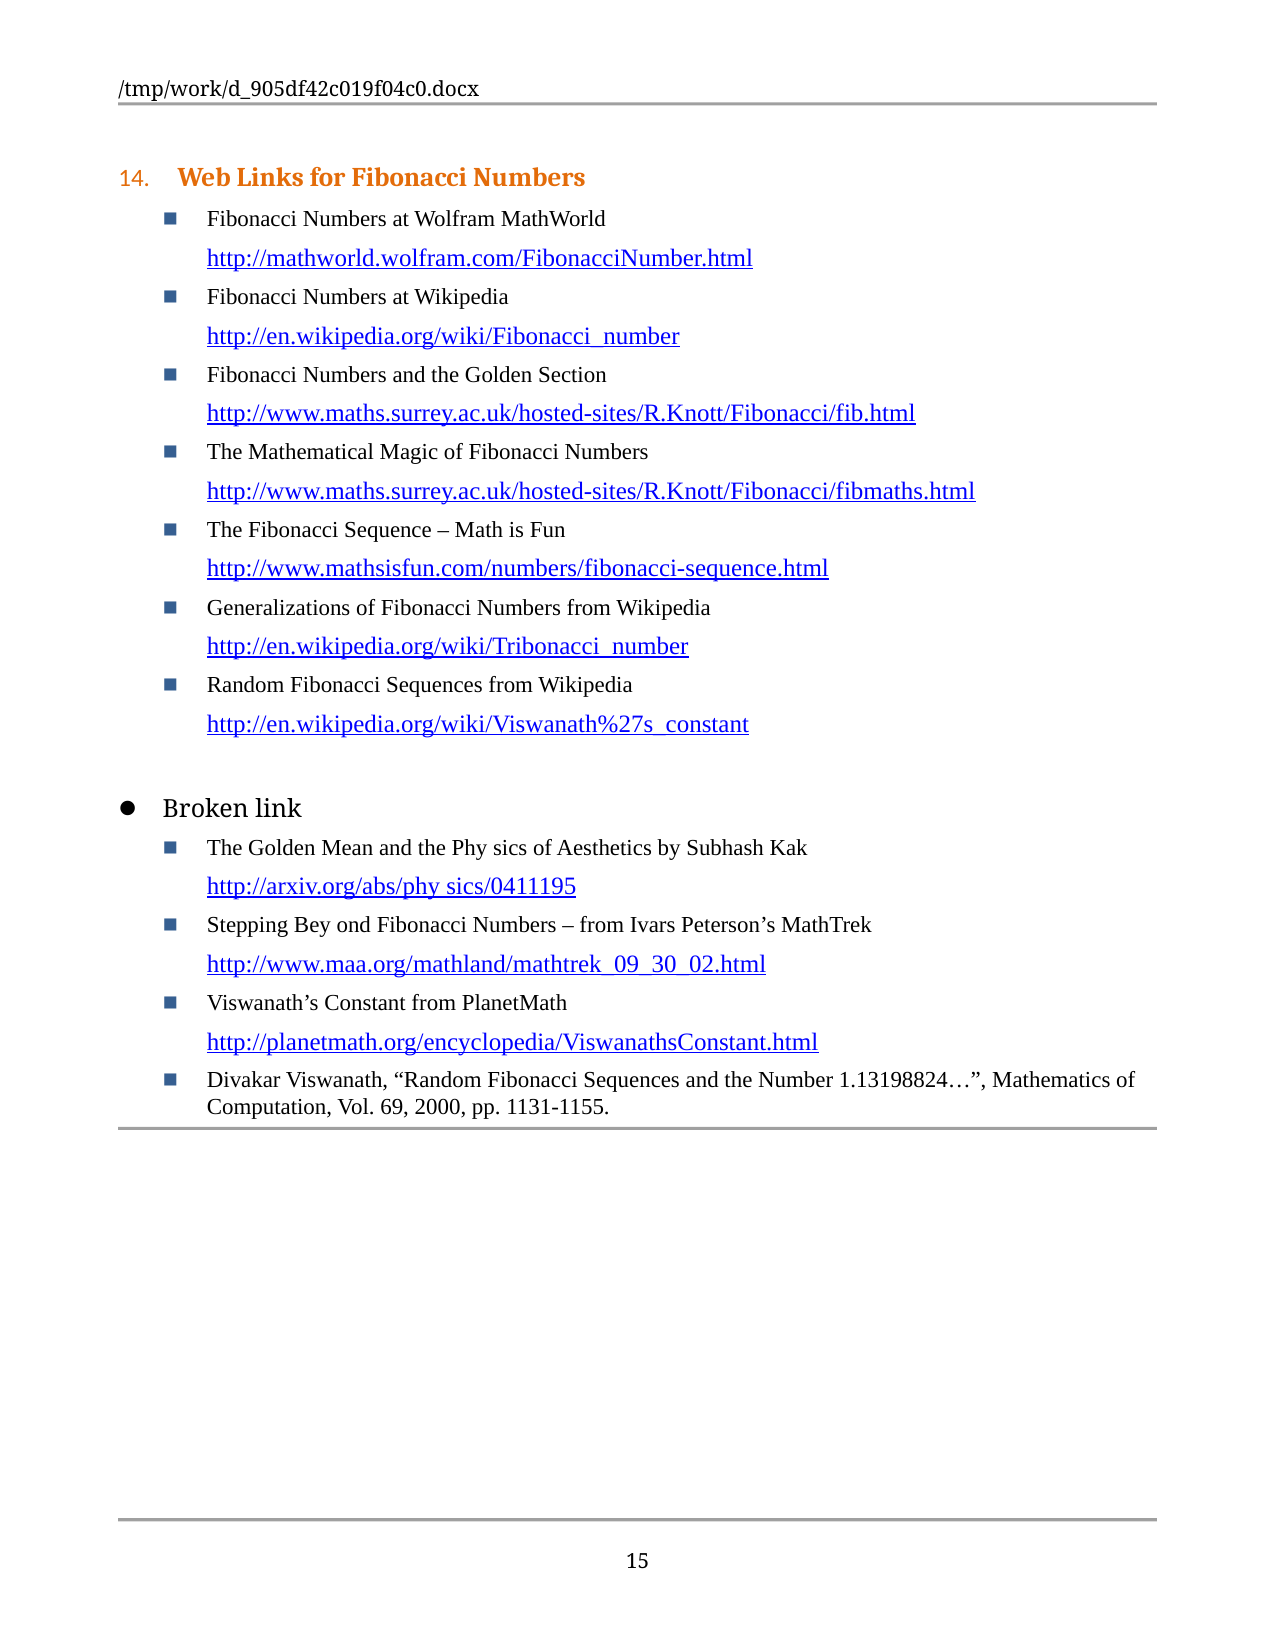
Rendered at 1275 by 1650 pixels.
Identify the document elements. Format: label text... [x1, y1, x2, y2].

text Fibonacci Numbers and the Golden Section [162, 361, 1157, 387]
text http://mathworld.wolfram.com/FibonacciNumber.html [207, 243, 1157, 272]
text The Golden Mean and the Phy sics of Aesthetics by Subhash Kak [162, 834, 1157, 860]
text http://planetmath.org/encyclopedia/ViswanathsConstant.html [207, 1027, 1157, 1055]
text http://en.wikipedia.org/wiki/Tribonacci_number [207, 631, 1157, 660]
text Fibonacci Numbers at Wolfram MathWorld [162, 206, 1157, 232]
subtitle Web Links for Fibonacci Numbers [118, 162, 1157, 193]
text http://en.wikipedia.org/wiki/Viswanath%27s_constant [207, 709, 1157, 737]
text http://www.maa.org/mathland/mathtrek_09_30_02.html [207, 949, 1157, 978]
text Viswanath’s Constant from PlanetMath [162, 989, 1157, 1015]
text http://arxiv.org/abs/phy sics/0411195 [207, 871, 1157, 900]
text Divakar Viswanath, “Random Fibonacci Sequences and the Number 1.13198824…”, Mathematics of Computation, Vol. 69, 2000, pp. 1131-1155. [162, 1067, 1157, 1119]
text The Mathematical Magic of Fibonacci Numbers [162, 438, 1157, 465]
text Stepping Bey ond Fibonacci Numbers – from Ivars Peterson’s MathTrek [162, 911, 1157, 938]
text Fibonacci Numbers at Wikipedia [162, 283, 1157, 309]
text Generalizations of Fibonacci Numbers from Wikipedia [162, 593, 1157, 620]
list Broken link [118, 789, 1157, 826]
text http://en.wikipedia.org/wiki/Fibonacci_number [207, 321, 1157, 349]
text The Fibonacci Sequence – Math is Fun [162, 516, 1157, 542]
text http://www.mathsisfun.com/numbers/fibonacci-sequence.html [207, 553, 1157, 582]
text http://www.maths.surrey.ac.uk/hosted-sites/R.Knott/Fibonacci/fib.html [207, 398, 1157, 427]
text http://www.maths.surrey.ac.uk/hosted-sites/R.Knott/Fibonacci/fibmaths.html [207, 476, 1157, 505]
text Random Fibonacci Sequences from Wikipedia [162, 671, 1157, 697]
